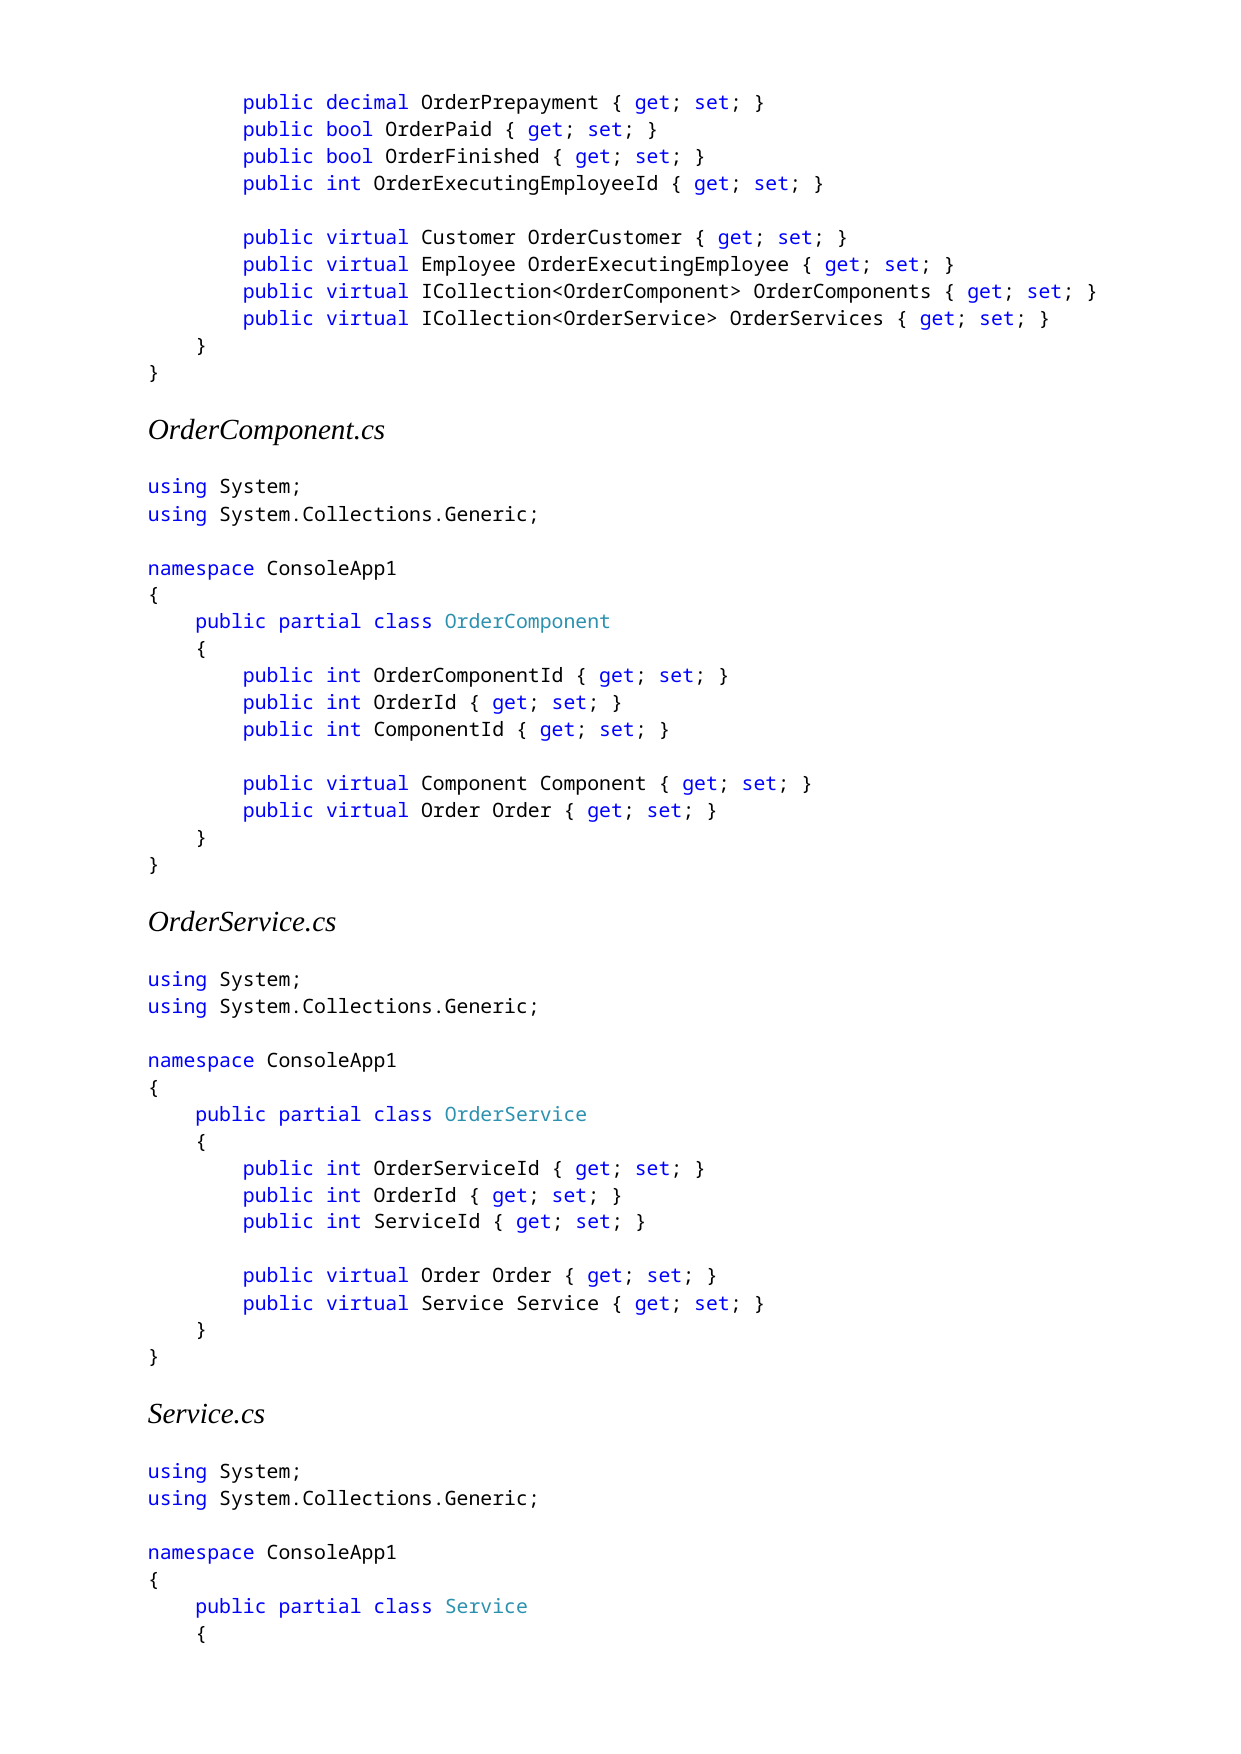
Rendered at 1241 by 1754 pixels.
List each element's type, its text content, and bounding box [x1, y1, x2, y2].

text { [148, 1127, 1181, 1154]
text { [148, 1565, 1181, 1592]
text namespace ConsoleApp1 [148, 1538, 1181, 1565]
text public decimal OrderPrepayment { get; set; } [148, 88, 1181, 116]
text public int OrderId { get; set; } [148, 1181, 1181, 1208]
text public partial class OrderService [148, 1100, 1181, 1127]
text public int ServiceId { get; set; } [148, 1208, 1181, 1235]
text public partial class OrderComponent [148, 608, 1181, 635]
text public virtual ICollection<OrderComponent> OrderComponents { get; set; } [148, 277, 1181, 304]
text } [148, 851, 1181, 877]
text public partial class Service [148, 1592, 1181, 1619]
text public bool OrderPaid { get; set; } [148, 116, 1181, 142]
text { [148, 1619, 1181, 1646]
text { [148, 581, 1181, 608]
text public virtual Employee OrderExecutingEmployee { get; set; } [148, 250, 1181, 277]
text public int OrderExecutingEmployeeId { get; set; } [148, 169, 1181, 196]
text using System.Collections.Generic; [148, 992, 1181, 1019]
text public virtual Customer OrderCustomer { get; set; } [148, 223, 1181, 250]
text using System; [148, 965, 1181, 992]
text using System.Collections.Generic; [148, 500, 1181, 527]
text } [148, 358, 1181, 385]
text public virtual Order Order { get; set; } [148, 797, 1181, 823]
text public int OrderServiceId { get; set; } [148, 1154, 1181, 1181]
text using System; [148, 1457, 1181, 1484]
text namespace ConsoleApp1 [148, 554, 1181, 581]
text using System; [148, 473, 1181, 500]
text public int OrderComponentId { get; set; } [148, 662, 1181, 689]
text } [148, 1343, 1181, 1370]
text public int OrderId { get; set; } [148, 689, 1181, 716]
text public virtual ICollection<OrderService> OrderServices { get; set; } [148, 304, 1181, 331]
text } [148, 823, 1181, 851]
text public virtual Component Component { get; set; } [148, 769, 1181, 797]
text public bool OrderFinished { get; set; } [148, 142, 1181, 169]
text public virtual Order Order { get; set; } [148, 1262, 1181, 1289]
text OrderComponent.cs [148, 412, 1181, 446]
text public virtual Service Service { get; set; } [148, 1289, 1181, 1316]
text public int ComponentId { get; set; } [148, 716, 1181, 743]
text OrderService.cs [148, 904, 1181, 938]
text } [148, 331, 1181, 358]
text using System.Collections.Generic; [148, 1484, 1181, 1511]
text } [148, 1316, 1181, 1343]
text namespace ConsoleApp1 [148, 1046, 1181, 1073]
text { [148, 1073, 1181, 1100]
text { [148, 635, 1181, 662]
text Service.cs [148, 1397, 1181, 1430]
